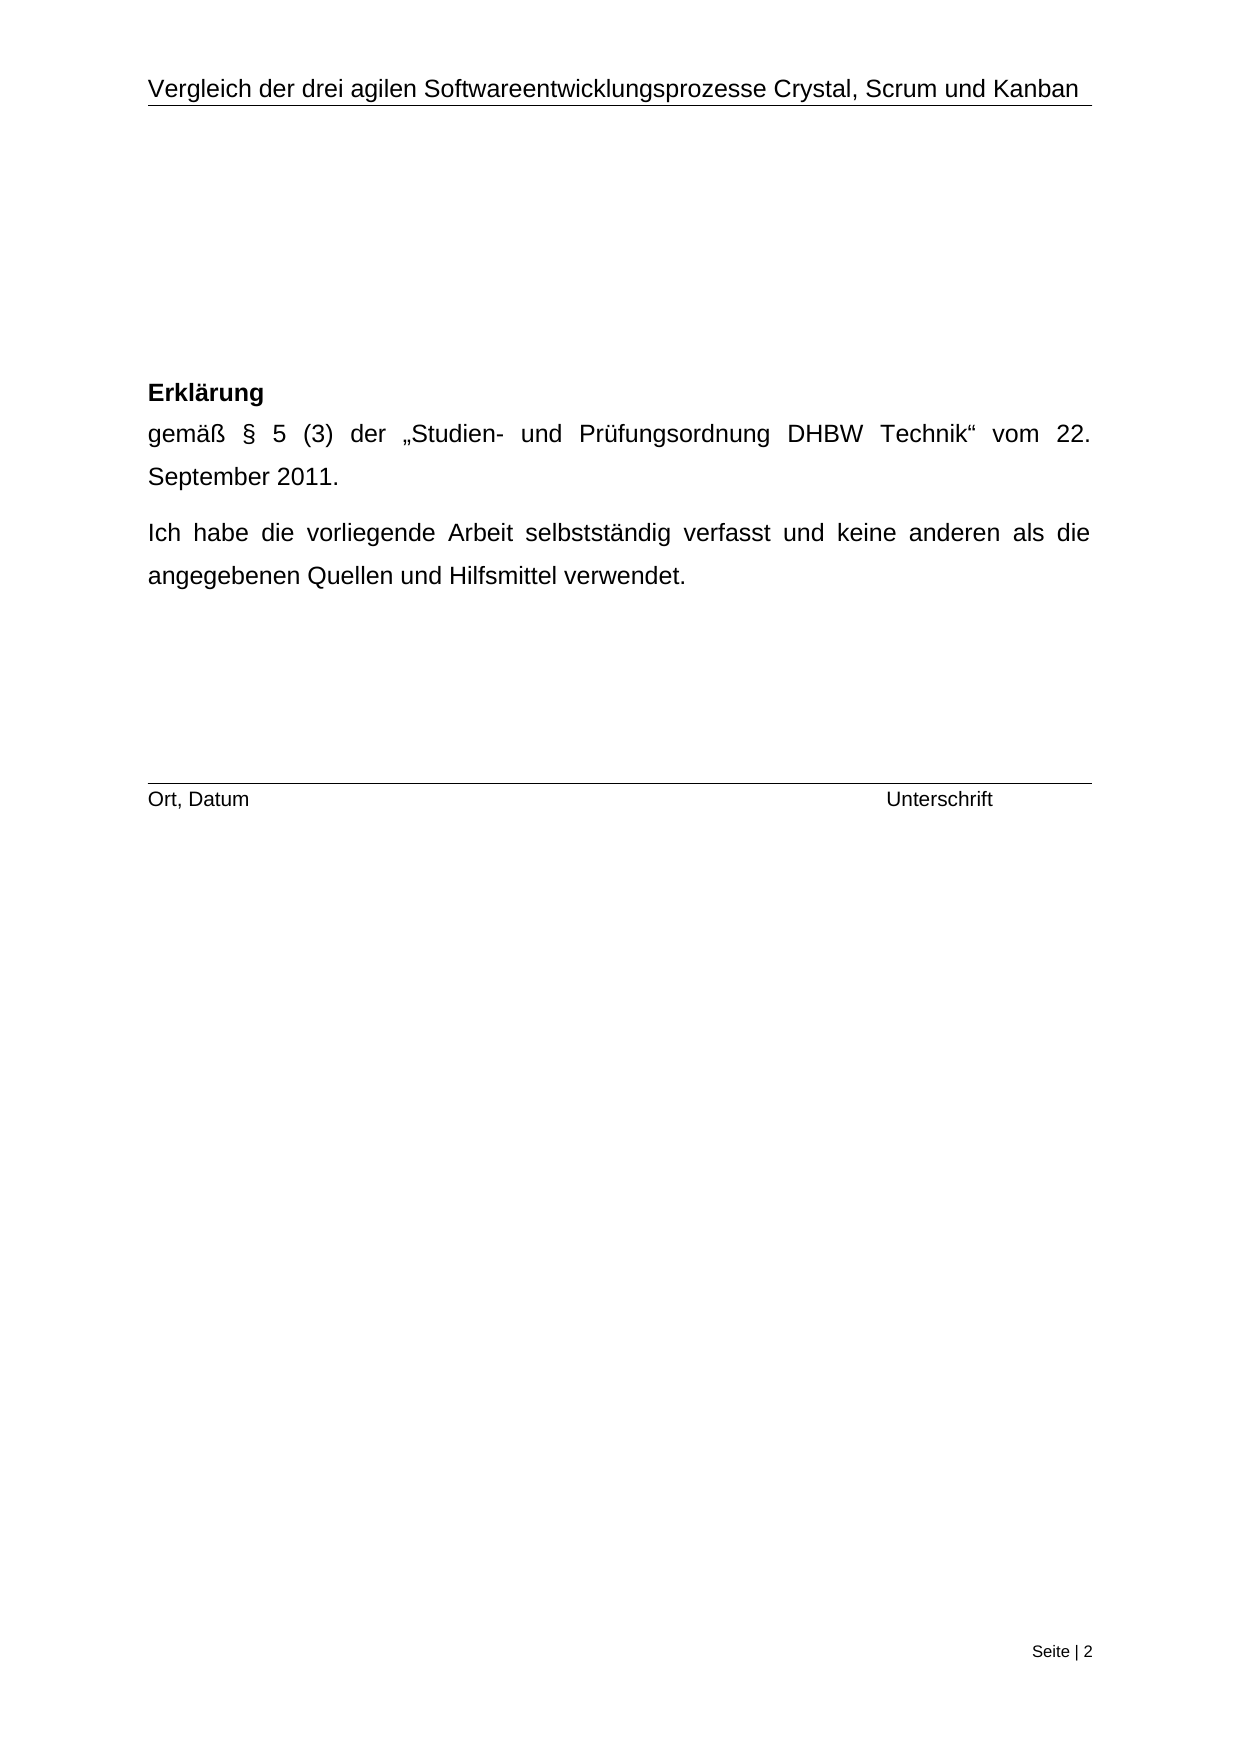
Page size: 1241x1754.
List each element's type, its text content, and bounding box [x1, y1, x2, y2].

text gemäß § 5 (3) der „Studien- und Prüfungsordnung DHBW Technik“ vom 22. September 2011. [148, 419, 1092, 491]
text Ich habe die vorliegende Arbeit selbstständig verfasst und keine anderen als die angegebenen Quellen und Hilfsmittel verwendet. [148, 518, 1092, 589]
text Ort, Datum Unterschrift [148, 784, 1092, 810]
text Erklärung [148, 378, 1092, 406]
